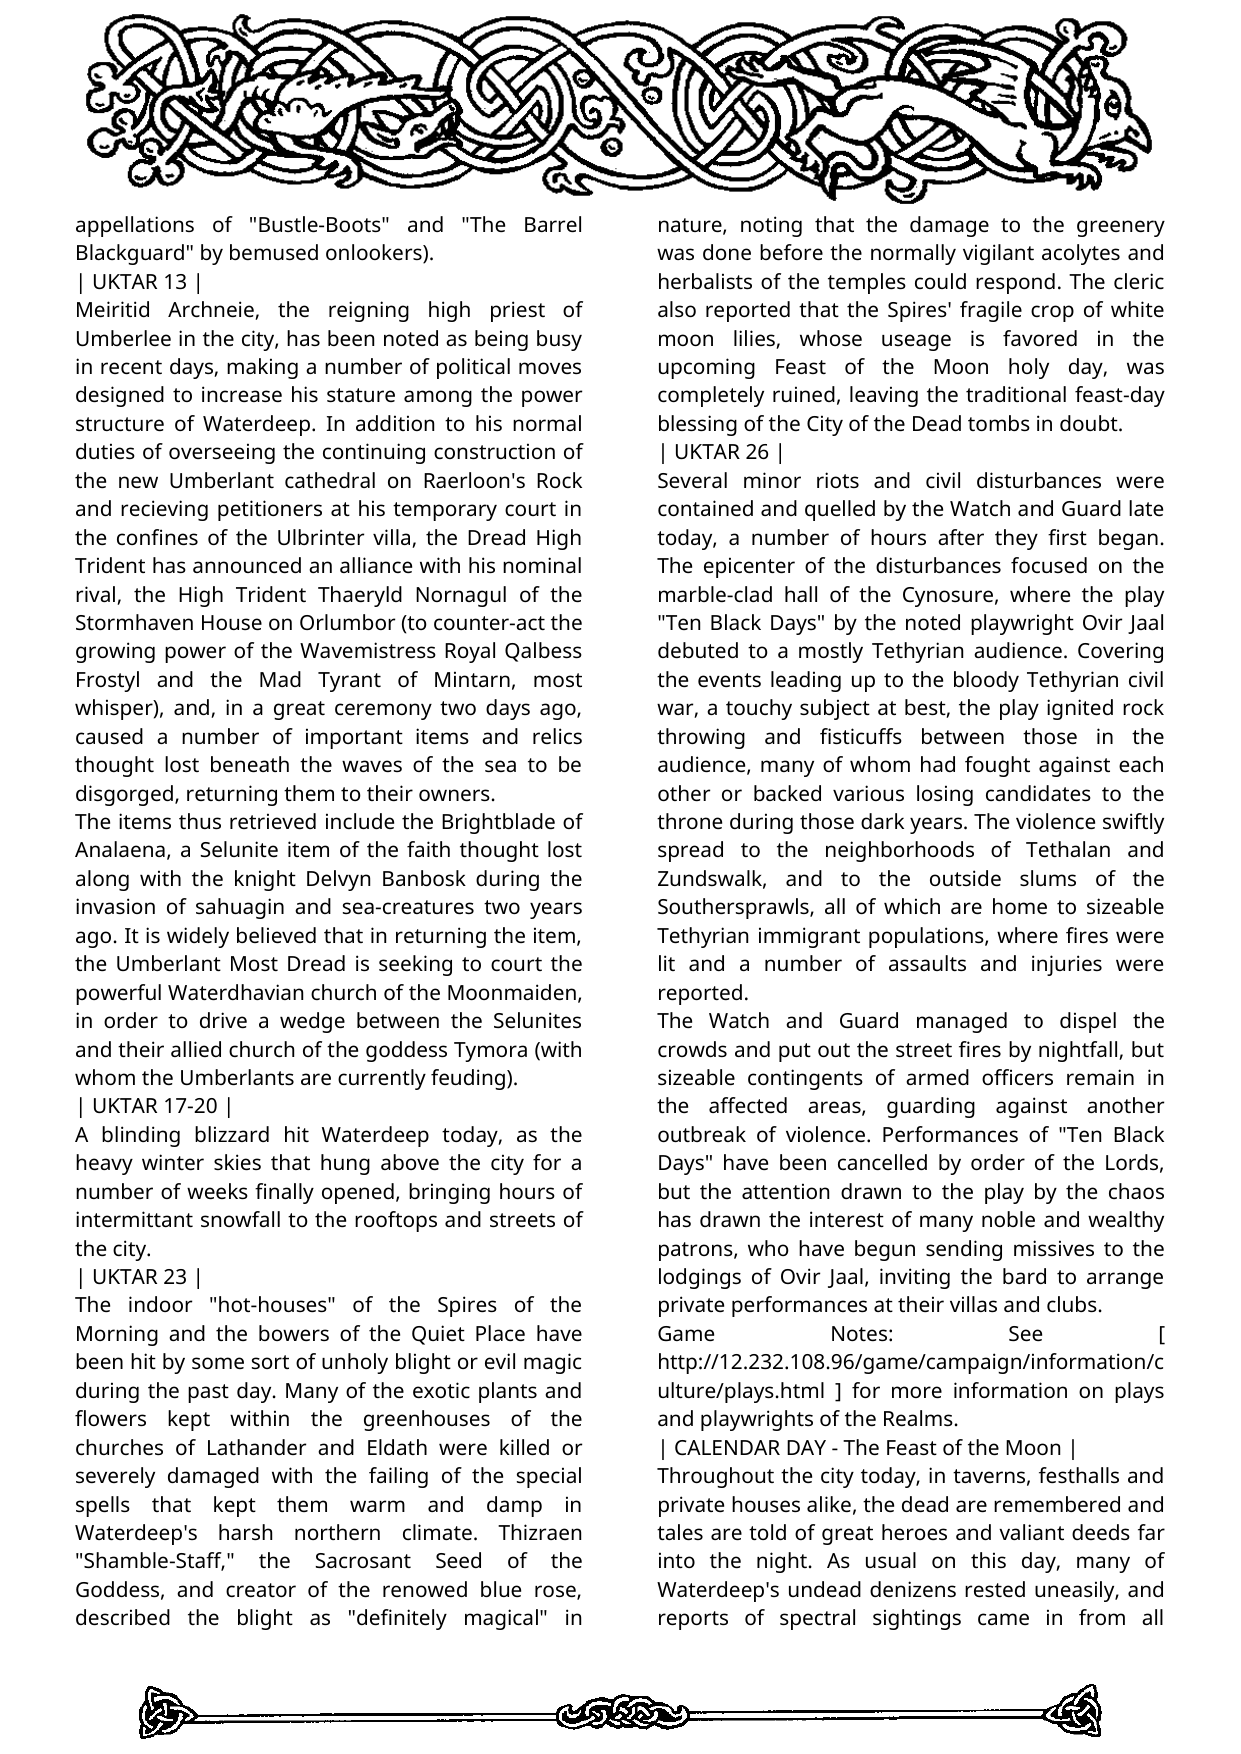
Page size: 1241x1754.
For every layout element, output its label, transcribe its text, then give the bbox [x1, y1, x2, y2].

text | UKTAR 23 | [75, 1262, 583, 1291]
text Several minor riots and civil disturbances were contained and quelled by the Watch and Guard late today, a number of hours after they first began. The epicenter of the disturbances focused on the marble-clad hall of the Cynosure, where the play "Ten Black Days" by the noted playwright Ovir Jaal debuted to a mostly Tethyrian audience. Covering the events leading up to the bloody Tethyrian civil war, a touchy subject at best, the play ignited rock throwing and fisticuffs between those in the audience, many of whom had fought against each other or backed various losing candidates to the throne during those dark years. The violence swiftly spread to the neighborhoods of Tethalan and Zundswalk, and to the outside slums of the Southersprawls, all of which are home to sizeable Tethyrian immigrant populations, where fires were lit and a number of assaults and injuries were reported. [657, 466, 1165, 1006]
text Meiritid Archneie, the reigning high priest of Umberlee in the city, has been noted as being busy in recent days, making a number of political moves designed to increase his stature among the power structure of Waterdeep. In addition to his normal duties of overseeing the continuing construction of the new Umberlant cathedral on Raerloon's Rock and recieving petitioners at his temporary court in the confines of the Ulbrinter villa, the Dread High Trident has announced an alliance with his nominal rival, the High Trident Thaeryld Nornagul of the Stormhaven House on Orlumbor (to counter-act the growing power of the Wavemistress Royal Qalbess Frostyl and the Mad Tyrant of Mintarn, most whisper), and, in a great ceremony two days ago, caused a number of important items and relics thought lost beneath the waves of the sea to be disgorged, returning them to their owners. [75, 295, 583, 807]
text | UKTAR 13 | [75, 267, 583, 295]
picture [132, 1679, 1108, 1748]
text | UKTAR 26 | [657, 437, 1165, 466]
picture [75, 6, 1163, 210]
text The indoor "hot-houses" of the Spires of the Morning and the bowers of the Quiet Place have been hit by some sort of unholy blight or evil magic during the past day. Many of the exotic plants and flowers kept within the greenhouses of the churches of Lathander and Eldath were killed or severely damaged with the failing of the special spells that kept them warm and damp in Waterdeep's harsh northern climate. Thizraen "Shamble-Staff," the Sacrosant Seed of the Goddess, and creator of the renowed blue rose, described the blight as "definitely magical" in nature, noting that the damage to the greenery was done before the normally vigilant acolytes and herbalists of the temples could respond. The cleric also reported that the Spires' fragile crop of white moon lilies, whose useage is favored in the upcoming Feast of the Moon holy day, was completely ruined, leaving the traditional feast-day blessing of the City of the Dead tombs in doubt. [657, 210, 1165, 437]
text Game Notes: See [ http://12.232.108.96/game/campaign/information/culture/plays.html ] for more information on plays and playwrights of the Realms. [657, 1319, 1165, 1433]
text The items thus retrieved include the Brightblade of Analaena, a Selunite item of the faith thought lost along with the knight Delvyn Banbosk during the invasion of sahuagin and sea-creatures two years ago. It is widely believed that in returning the item, the Umberlant Most Dread is seeking to court the powerful Waterdhavian church of the Moonmaiden, in order to drive a wedge between the Selunites and their allied church of the goddess Tymora (with whom the Umberlants are currently feuding). [75, 807, 583, 1092]
text | CALENDAR DAY - The Feast of the Moon | [657, 1433, 1165, 1461]
text The indoor "hot-houses" of the Spires of the Morning and the bowers of the Quiet Place have been hit by some sort of unholy blight or evil magic during the past day. Many of the exotic plants and flowers kept within the greenhouses of the churches of Lathander and Eldath were killed or severely damaged with the failing of the special spells that kept them warm and damp in Waterdeep's harsh northern climate. Thizraen "Shamble-Staff," the Sacrosant Seed of the Goddess, and creator of the renowed blue rose, described the blight as "definitely magical" in nature, noting that the damage to the greenery was done before the normally vigilant acolytes and herbalists of the temples could respond. The cleric also reported that the Spires' fragile crop of white moon lilies, whose useage is favored in the upcoming Feast of the Moon holy day, was completely ruined, leaving the traditional feast-day blessing of the City of the Dead tombs in doubt. [75, 1291, 583, 1632]
text | UKTAR 17-20 | [75, 1092, 583, 1120]
text A blinding blizzard hit Waterdeep today, as the heavy winter skies that hung above the city for a number of weeks finally opened, bringing hours of intermittant snowfall to the rooftops and streets of the city. [75, 1120, 583, 1262]
text The Watch and Guard managed to dispel the crowds and put out the street fires by nightfall, but sizeable contingents of armed officers remain in the affected areas, guarding against another outbreak of violence. Performances of "Ten Black Days" have been cancelled by order of the Lords, but the attention drawn to the play by the chaos has drawn the interest of many noble and wealthy patrons, who have begun sending missives to the lodgings of Ovir Jaal, inviting the bard to arrange private performances at their villas and clubs. [657, 1006, 1165, 1319]
